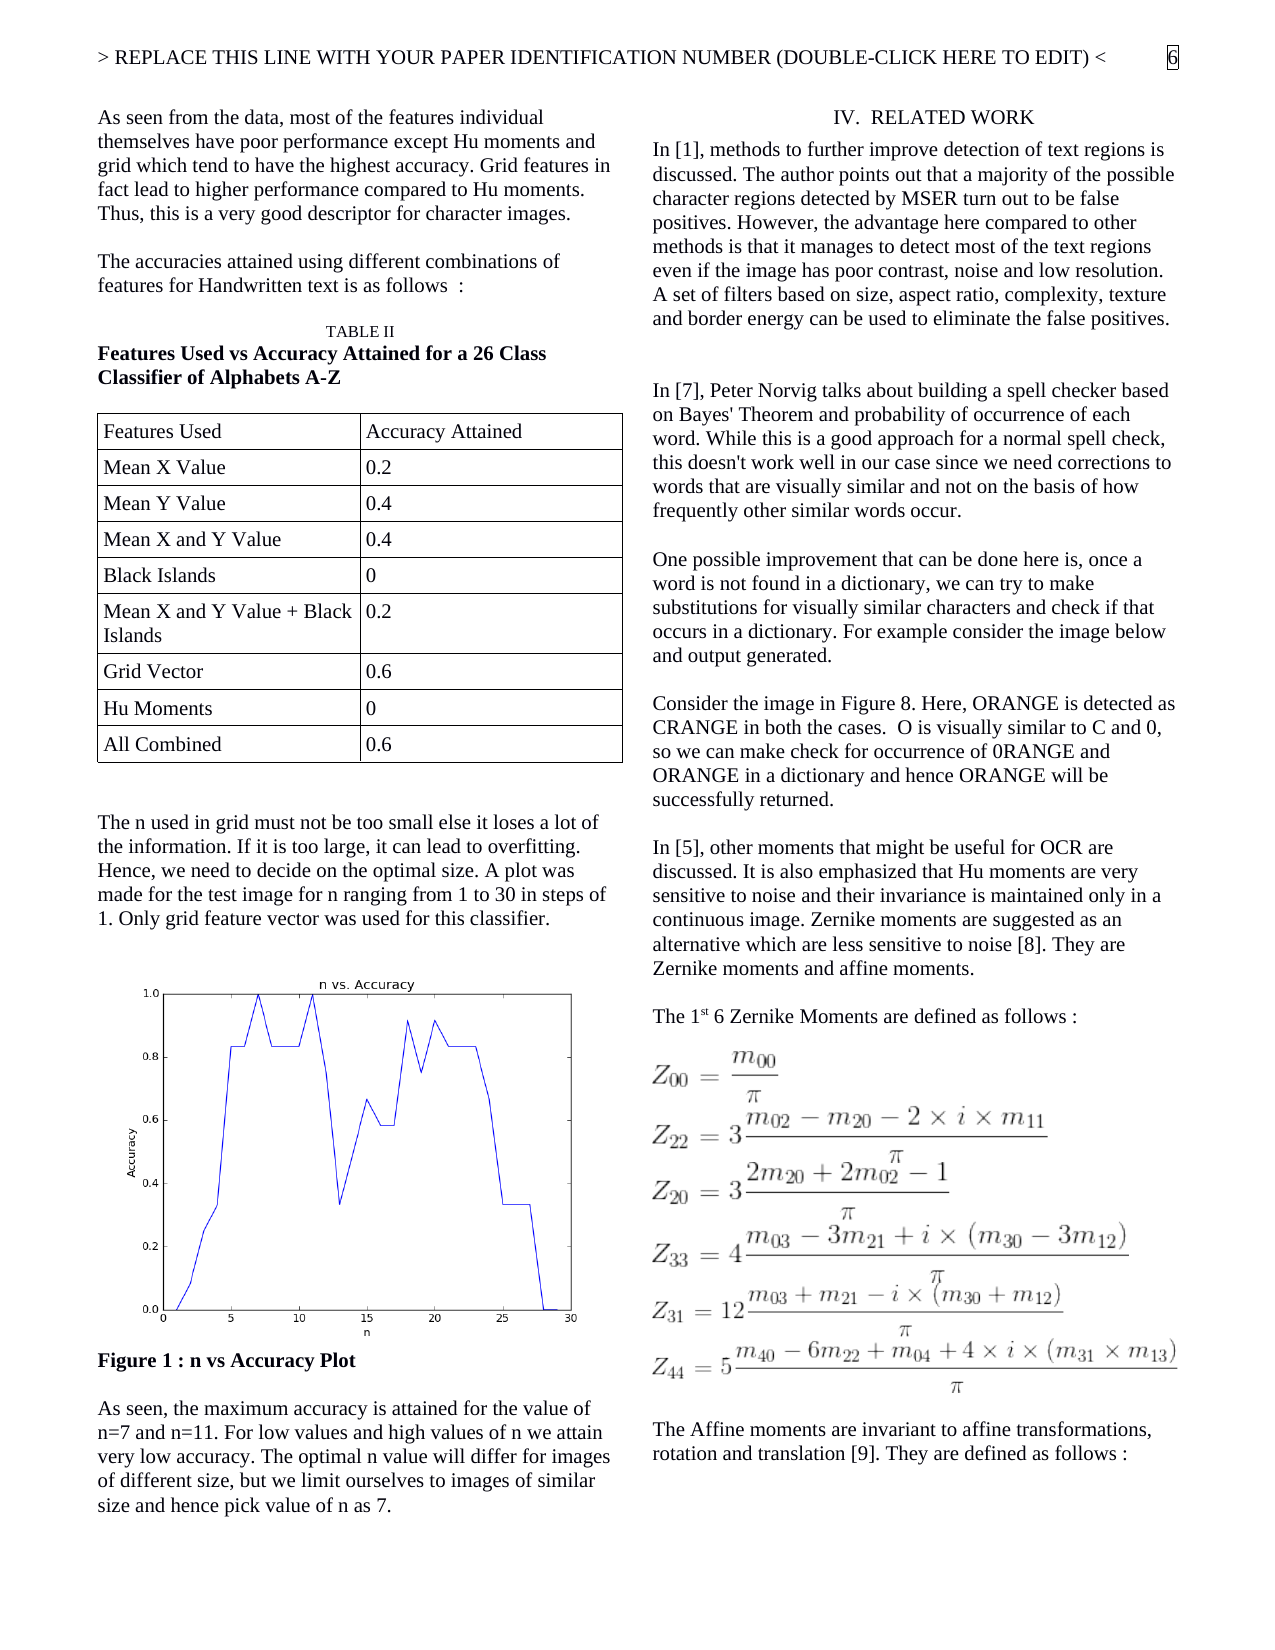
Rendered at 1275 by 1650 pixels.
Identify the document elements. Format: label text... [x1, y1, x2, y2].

text As seen, the maximum accuracy is attained for the value of n=7 and n=11. For low values and high values of n we attain very low accuracy. The optimal n value will differ for images of different size, but we limit ourselves to images of similar size and hence pick value of n as 7. [97, 1396, 622, 1517]
table_cell 0.4 [361, 522, 622, 557]
table_cell Hu Moments [98, 690, 360, 725]
table_cell 0 [361, 690, 622, 725]
text The Affine moments are invariant to affine transformations, rotation and translation [9]. They are defined as follows : [652, 1417, 1177, 1465]
text As seen from the data, most of the features individual themselves have poor performance except Hu moments and grid which tend to have the highest accuracy. Grid features in fact lead to higher performance compared to Hu moments. Thus, this is a very good descriptor for character images. [97, 105, 622, 225]
table_cell 0.2 [361, 594, 622, 653]
text The n used in grid must not be too small else it loses a lot of the information. If it is too large, it can lead to overfitting. Hence, we need to decide on the optimal size. A plot was made for the test image for n ranging from 1 to 30 in steps of 1. Only grid feature vector was used for this classifier. [97, 810, 622, 930]
table_cell Mean X and Y Value [98, 522, 360, 557]
table_cell 0.4 [361, 486, 622, 521]
table_cell Mean X Value [98, 450, 360, 485]
text In [1], methods to further improve detection of text regions is discussed. The author points out that a majority of the possible character regions detected by MSER turn out to be false positives. However, the advantage here compared to other methods is that it manages to detect most of the text regions even if the image has poor contrast, noise and low resolution. A set of filters based on size, aspect ratio, complexity, texture and border energy can be used to eliminate the false positives. [652, 137, 1177, 330]
subtitle RELATED WORK [690, 105, 1177, 129]
picture [97, 954, 623, 1349]
table_cell Mean Y Value [98, 486, 360, 521]
text Consider the image in Figure 8. Here, ORANGE is detected as CRANGE in both the cases. O is visually similar to C and 0, so we can make check for occurrence of 0RANGE and ORANGE in a dictionary and hence ORANGE will be successfully returned. [652, 691, 1177, 811]
text One possible improvement that can be done here is, once a word is not found in a dictionary, we can try to make substitutions for visually similar characters and check if that occurs in a dictionary. For example consider the image below and output generated. [652, 546, 1177, 667]
text In [5], other moments that might be useful for OCR are discussed. It is also emphasized that Hu moments are very sensitive to noise and their invariance is maintained only in a continuous image. Zernike moments are suggested as an alternative which are less sensitive to noise [8]. They are Zernike moments and affine moments. [652, 835, 1177, 979]
title TABLE II [97, 322, 622, 341]
text The accuracies attained using different combinations of features for Handwritten text is as follows : [97, 249, 622, 297]
table_cell 0.6 [361, 654, 622, 689]
text Features Used vs Accuracy Attained for a 26 Class Classifier of Alphabets A-Z [97, 341, 622, 389]
table_cell All Combined [98, 726, 360, 761]
table_cell 0.2 [361, 450, 622, 485]
table_cell Black Islands [98, 558, 360, 593]
table_cell Mean X and Y Value + Black Islands [98, 594, 360, 653]
table_cell 0.6 [361, 726, 622, 761]
picture [652, 1051, 1178, 1393]
table_header Features Used [98, 414, 360, 449]
table_header Accuracy Attained [361, 414, 622, 449]
table_cell 0 [361, 558, 622, 593]
table_cell Grid Vector [98, 654, 360, 689]
text The 1st 6 Zernike Moments are defined as follows : [652, 1004, 1177, 1028]
text In [7], Peter Norvig talks about building a spell checker based on Bayes' Theorem and probability of occurrence of each word. While this is a good approach for a normal spell check, this doesn't work well in our case since we need corrections to words that are visually similar and not on the basis of how frequently other similar words occur. [652, 378, 1177, 522]
